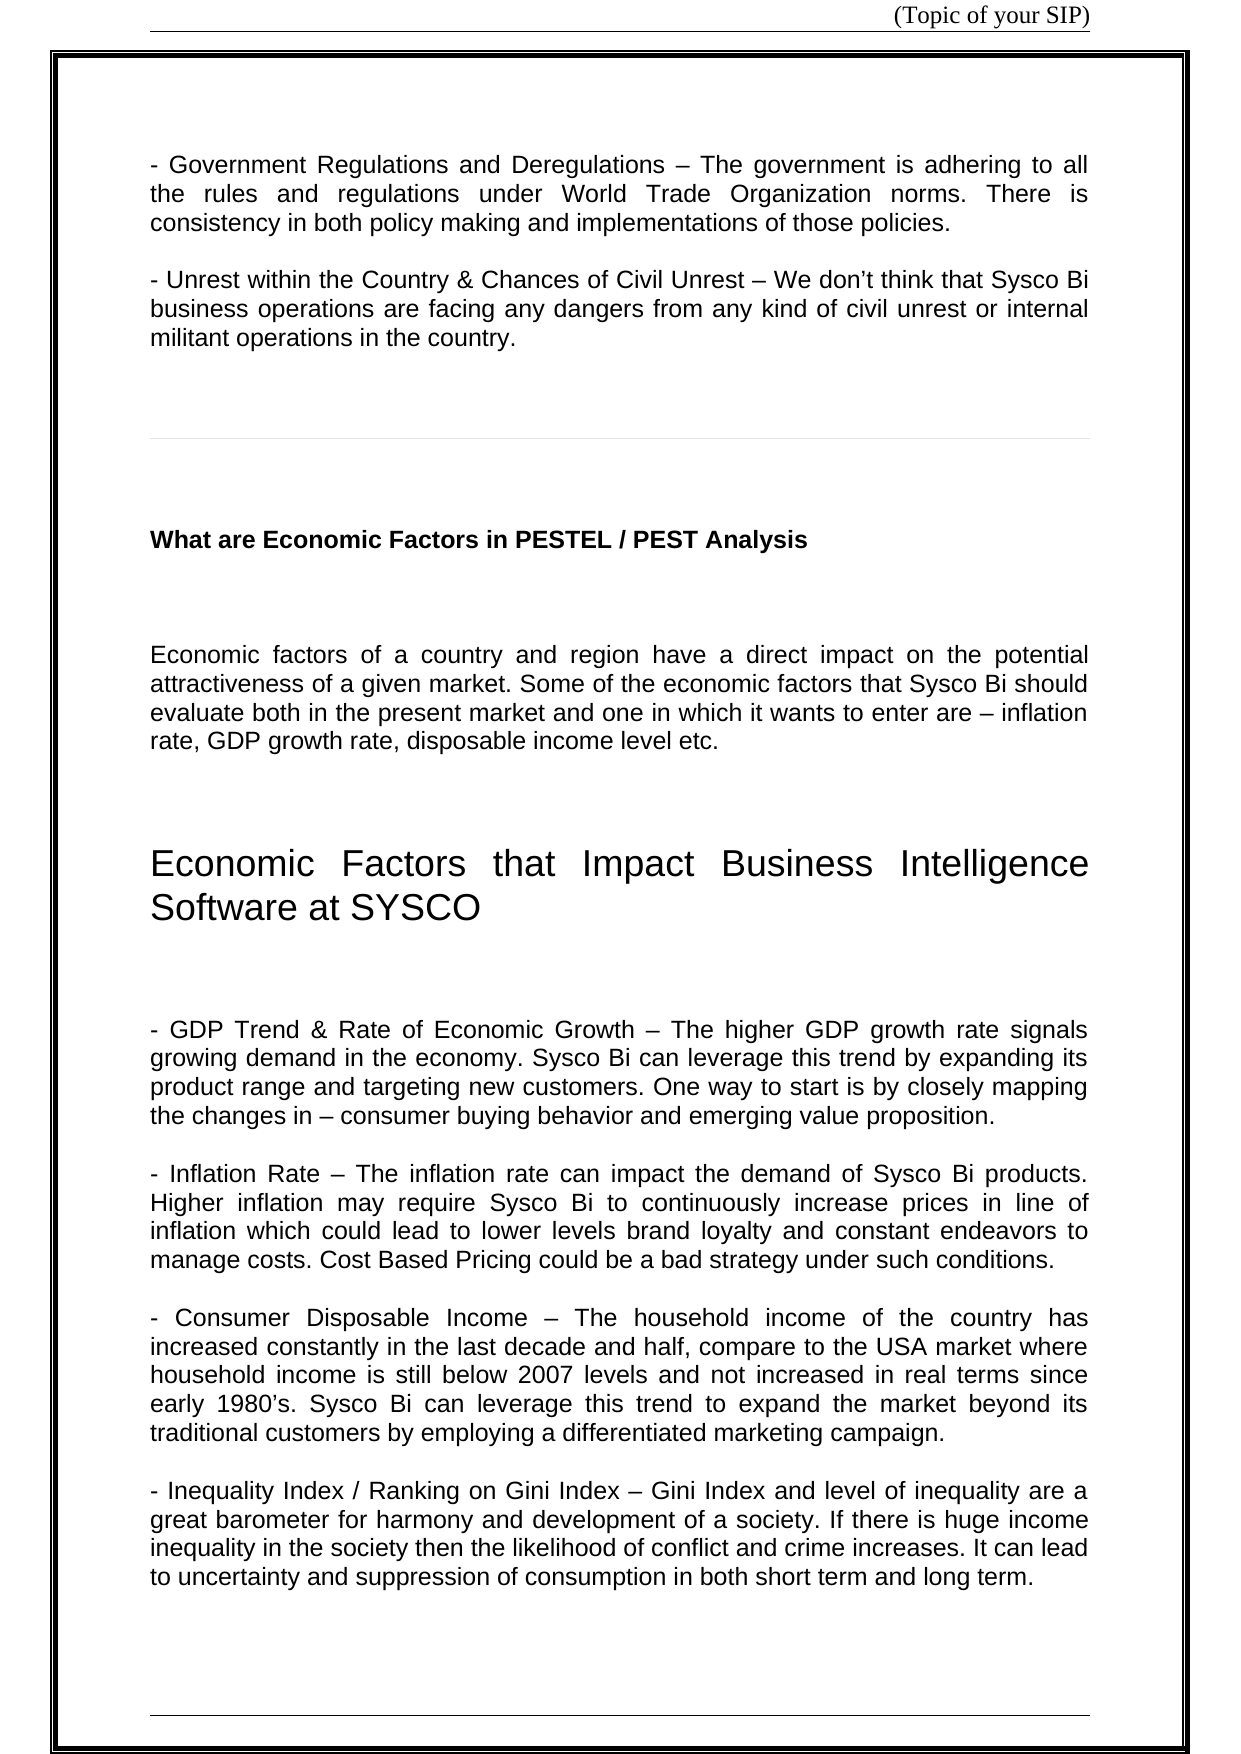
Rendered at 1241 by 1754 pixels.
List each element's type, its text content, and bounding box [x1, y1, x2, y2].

text What are Economic Factors in PESTEL / PEST Analysis [150, 524, 1090, 553]
text - Inflation Rate – The inflation rate can impact the demand of Sysco Bi products. Higher inflation may require Sysco Bi to continuously increase prices in line of inflation which could lead to lower levels brand loyalty and constant endeavors to manage costs. Cost Based Pricing could be a bad strategy under such conditions. [150, 1159, 1090, 1274]
text - GDP Trend & Rate of Economic Growth – The higher GDP growth rate signals growing demand in the economy. Sysco Bi can leverage this trend by expanding its product range and targeting new customers. One way to start is by closely mapping the changes in – consumer buying behavior and emerging value proposition. [150, 1014, 1090, 1129]
text - Government Regulations and Deregulations – The government is adhering to all the rules and regulations under World Trade Organization norms. There is consistency in both policy making and implementations of those policies. [150, 150, 1090, 236]
text - Unrest within the Country & Chances of Civil Unrest – We don’t think that Sysco Bi business operations are facing any dangers from any kind of civil unrest or internal militant operations in the country. [150, 265, 1090, 352]
text Economic Factors that Impact Business Intelligence Software at SYSCO [150, 842, 1090, 928]
text Economic factors of a country and region have a direct impact on the potential attractiveness of a given market. Some of the economic factors that Sysco Bi should evaluate both in the present market and one in which it wants to enter are – inflation rate, GDP growth rate, disposable income level etc. [150, 640, 1090, 755]
text - Inequality Index / Ranking on Gini Index – Gini Index and level of inequality are a great barometer for harmony and development of a society. If there is huge income inequality in the society then the likelihood of conflict and crime increases. It can lead to uncertainty and suppression of consumption in both short term and long term. [150, 1476, 1090, 1591]
text - Consumer Disposable Income – The household income of the country has increased constantly in the last decade and half, compare to the USA market where household income is still below 2007 levels and not increased in real terms since early 1980’s. Sysco Bi can leverage this trend to expand the market beyond its traditional customers by employing a differentiated marketing campaign. [150, 1303, 1090, 1447]
